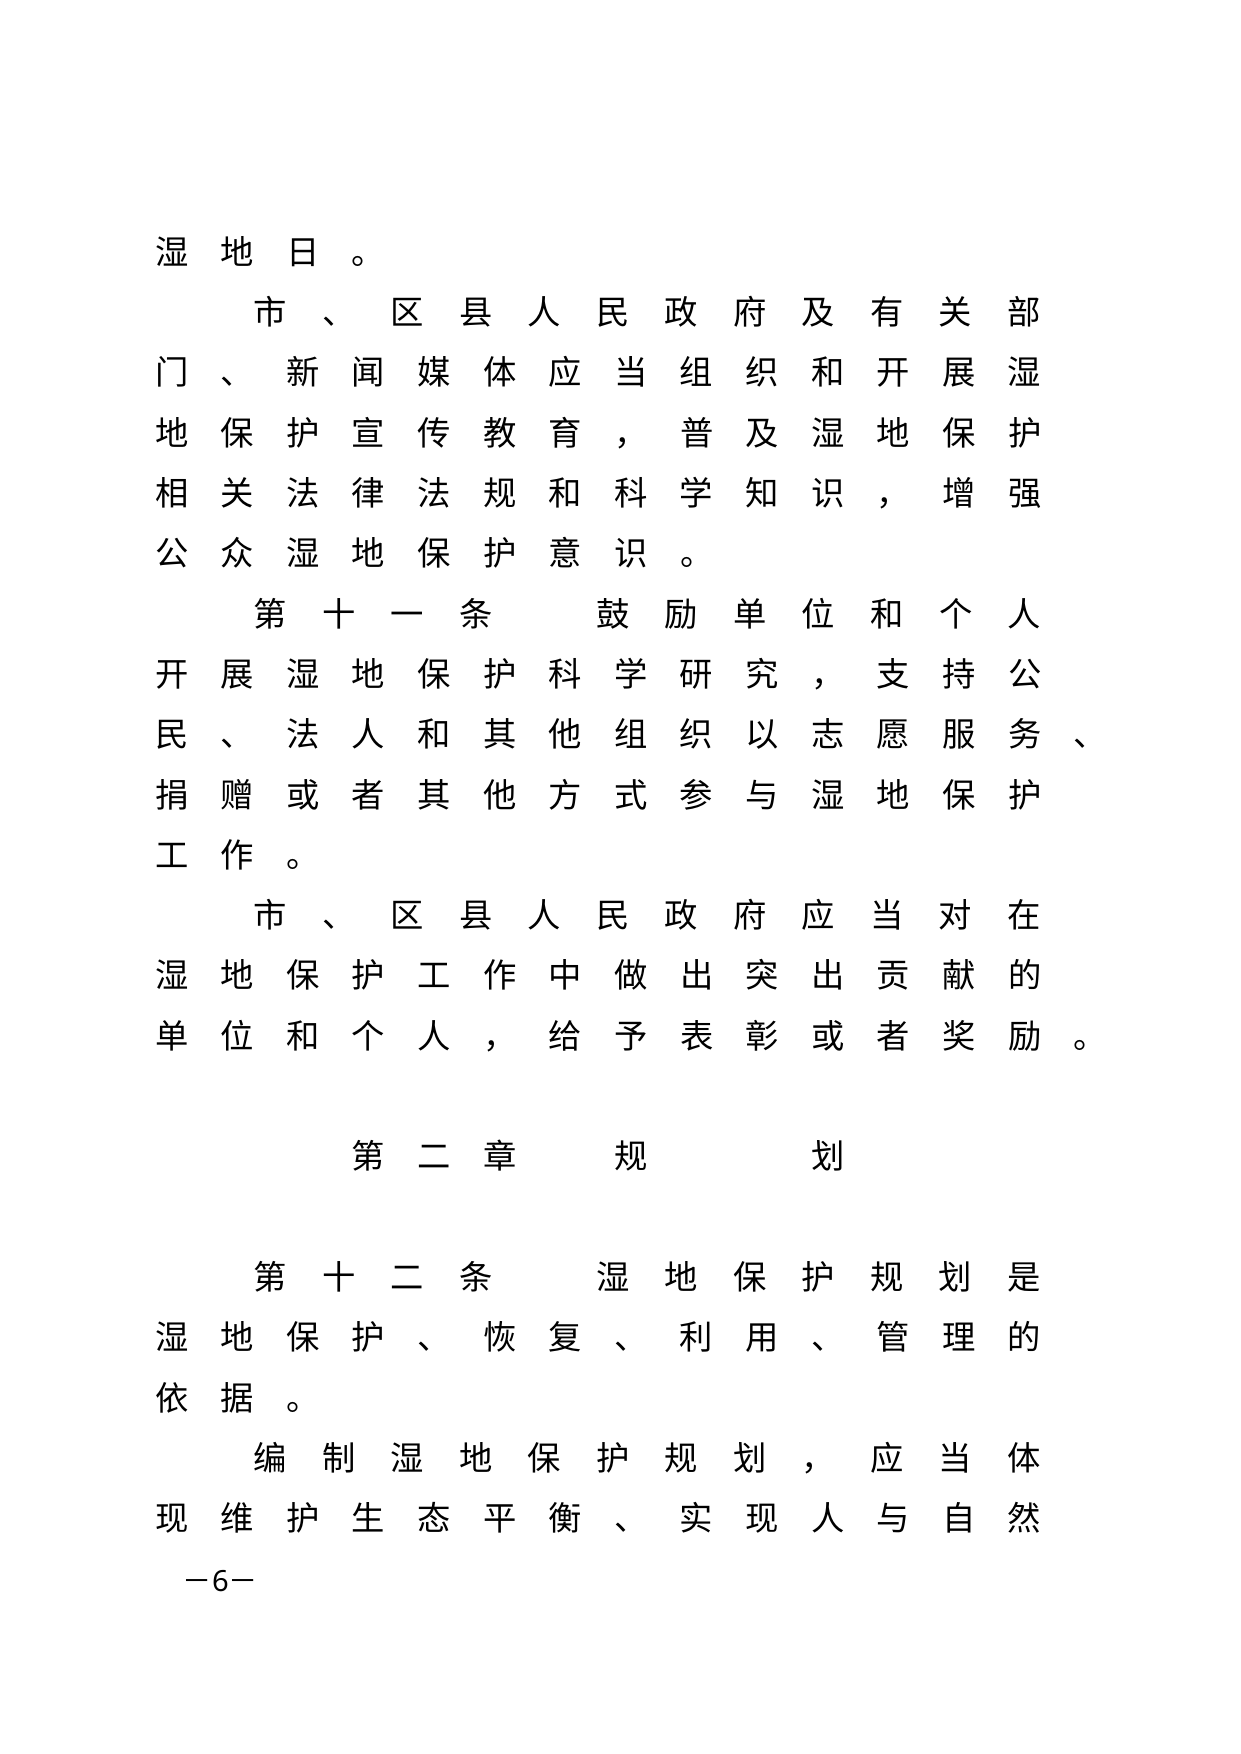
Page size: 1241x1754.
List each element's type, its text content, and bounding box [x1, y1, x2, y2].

text 第十一条 鼓励单位和个人开展湿地保护科学研究，支持公民、法人和其他组织以志愿服务、捐赠或者其他方式参与湿地保护工作。 [155, 581, 1073, 883]
text 编制湿地保护规划，应当体现维护生态平衡、实现人与自然和谐相处的要求，科学划定并严守湿地生态红线，突出西安的自然环境特性，坚持经济发展与生态保护相协调。 [155, 1426, 1073, 1546]
text 市、区县人民政府及有关部门、新闻媒体应当组织和开展湿地保护宣传教育，普及湿地保护相关法律法规和科学知识，增强公众湿地保护意识。 [155, 280, 1073, 581]
text 第十二条 湿地保护规划是湿地保护、恢复、利用、管理的依据。 [155, 1245, 1073, 1426]
text 第二章 规 划 [155, 1124, 1073, 1184]
text 市、区县人民政府应当对在湿地保护工作中做出突出贡献的单位和个人，给予表彰或者奖励。 [155, 883, 1073, 1064]
text 第十条 每年的立夏为西安湿地日。 [155, 219, 1073, 280]
